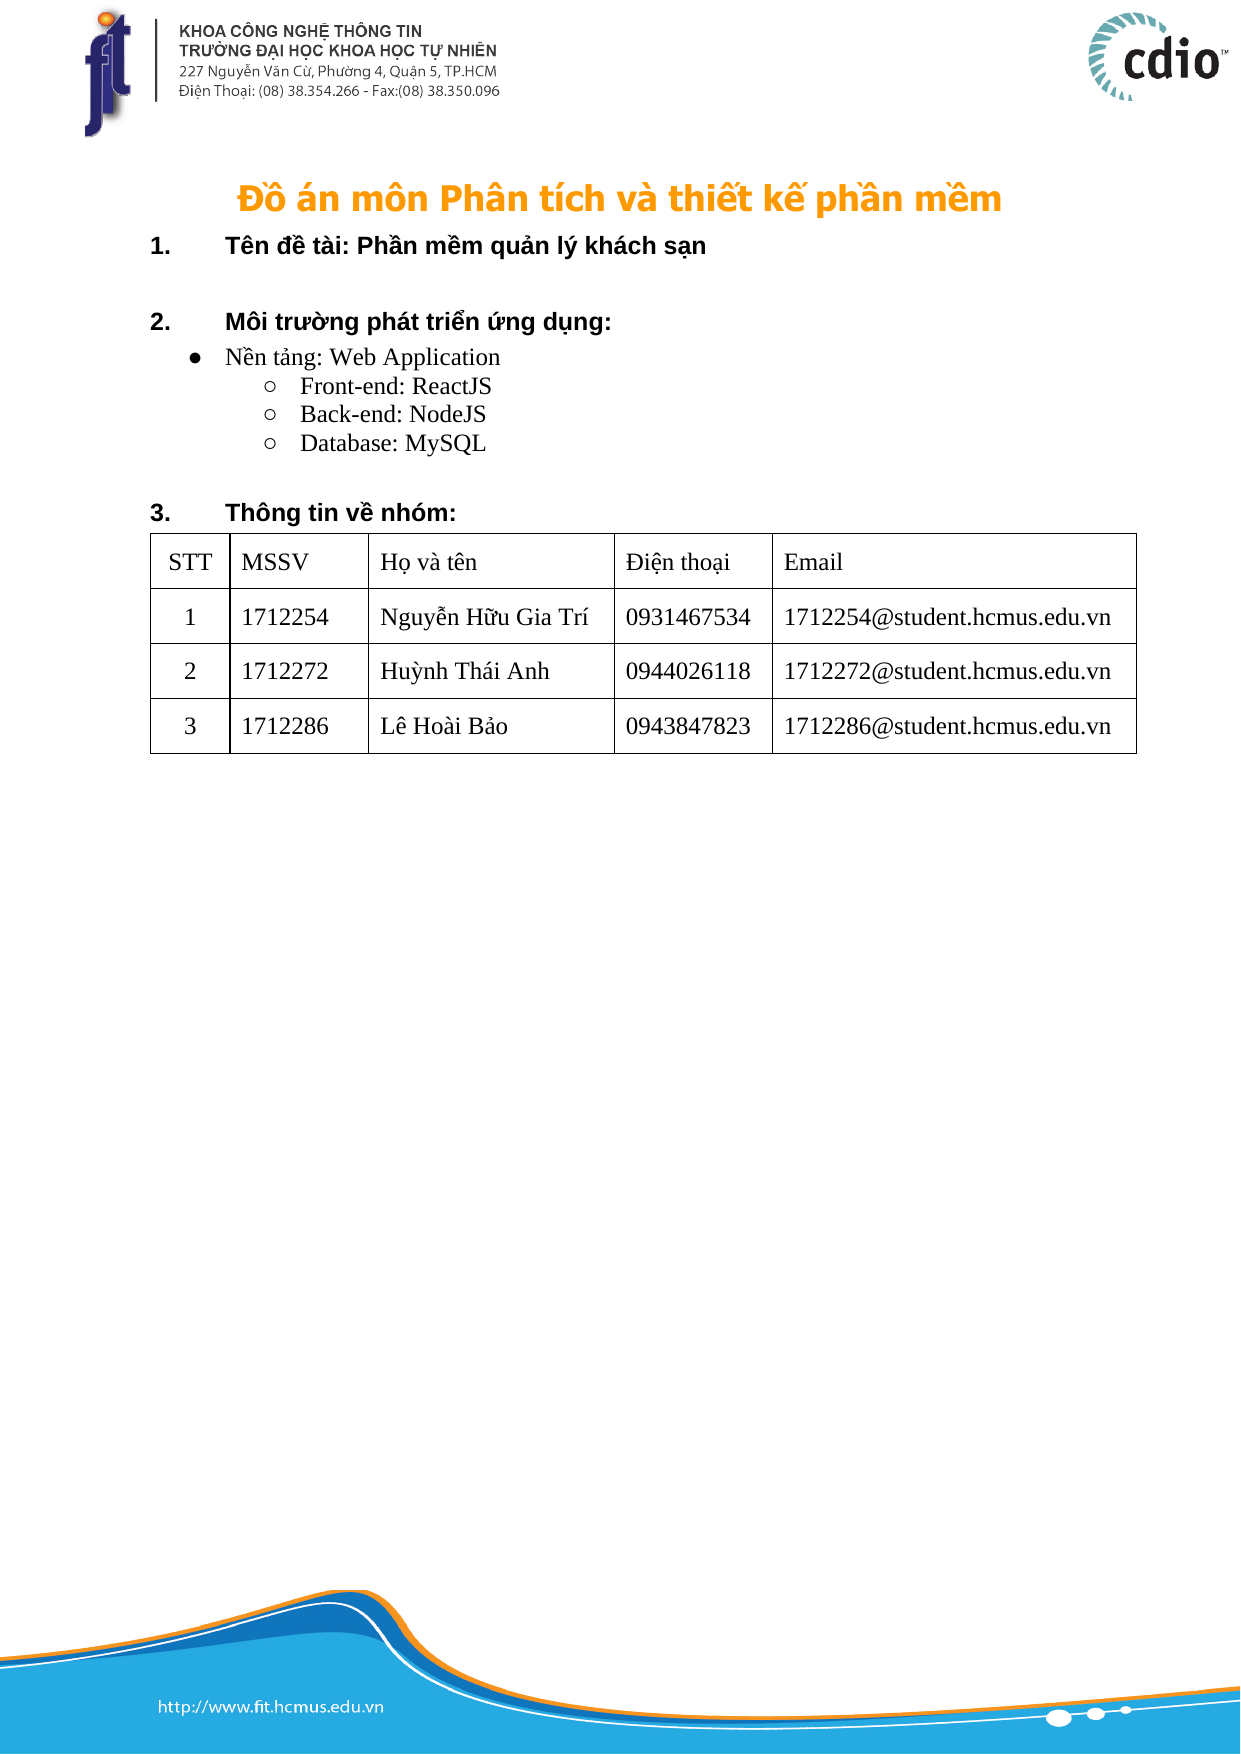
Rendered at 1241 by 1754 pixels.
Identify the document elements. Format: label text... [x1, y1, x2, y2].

table_cell 1712272@student.hcmus.edu.vn [773, 644, 1136, 698]
table_cell Huỳnh Thái Anh [369, 644, 614, 698]
subtitle Tên đề tài: Phần mềm quản lý khách sạn [150, 231, 1090, 259]
subtitle Thông tin về nhóm: [150, 498, 1090, 527]
table_cell 0943847823 [615, 699, 772, 752]
table_header Điện thoại [615, 534, 772, 588]
table_cell 0931467534 [615, 589, 772, 643]
table_header STT [151, 534, 229, 588]
list Nền tảng: Web Application [187, 342, 1090, 371]
table_cell Lê Hoài Bảo [369, 699, 614, 752]
table_cell 1712286@student.hcmus.edu.vn [773, 699, 1136, 752]
table_cell 1712272 [231, 644, 368, 698]
picture [0, 1590, 1241, 1754]
table_cell 1 [151, 589, 229, 643]
table_cell Nguyễn Hữu Gia Trí [369, 589, 614, 643]
table_cell 1712286 [231, 699, 368, 752]
table_cell 0944026118 [615, 644, 772, 698]
table_cell 1712254 [231, 589, 368, 643]
table_header Họ và tên [369, 534, 614, 588]
table_header MSSV [231, 534, 368, 588]
table_header Email [773, 534, 1136, 588]
subtitle Môi trường phát triển ứng dụng: [150, 307, 1090, 336]
table_cell 3 [151, 699, 229, 752]
list Back-end: NodeJS [262, 399, 1090, 428]
table_cell 1712254@student.hcmus.edu.vn [773, 589, 1136, 643]
table_cell 2 [151, 644, 229, 698]
list Front-end: ReactJS [262, 371, 1090, 399]
picture [61, 1, 1241, 161]
list Database: MySQL [262, 428, 1090, 457]
